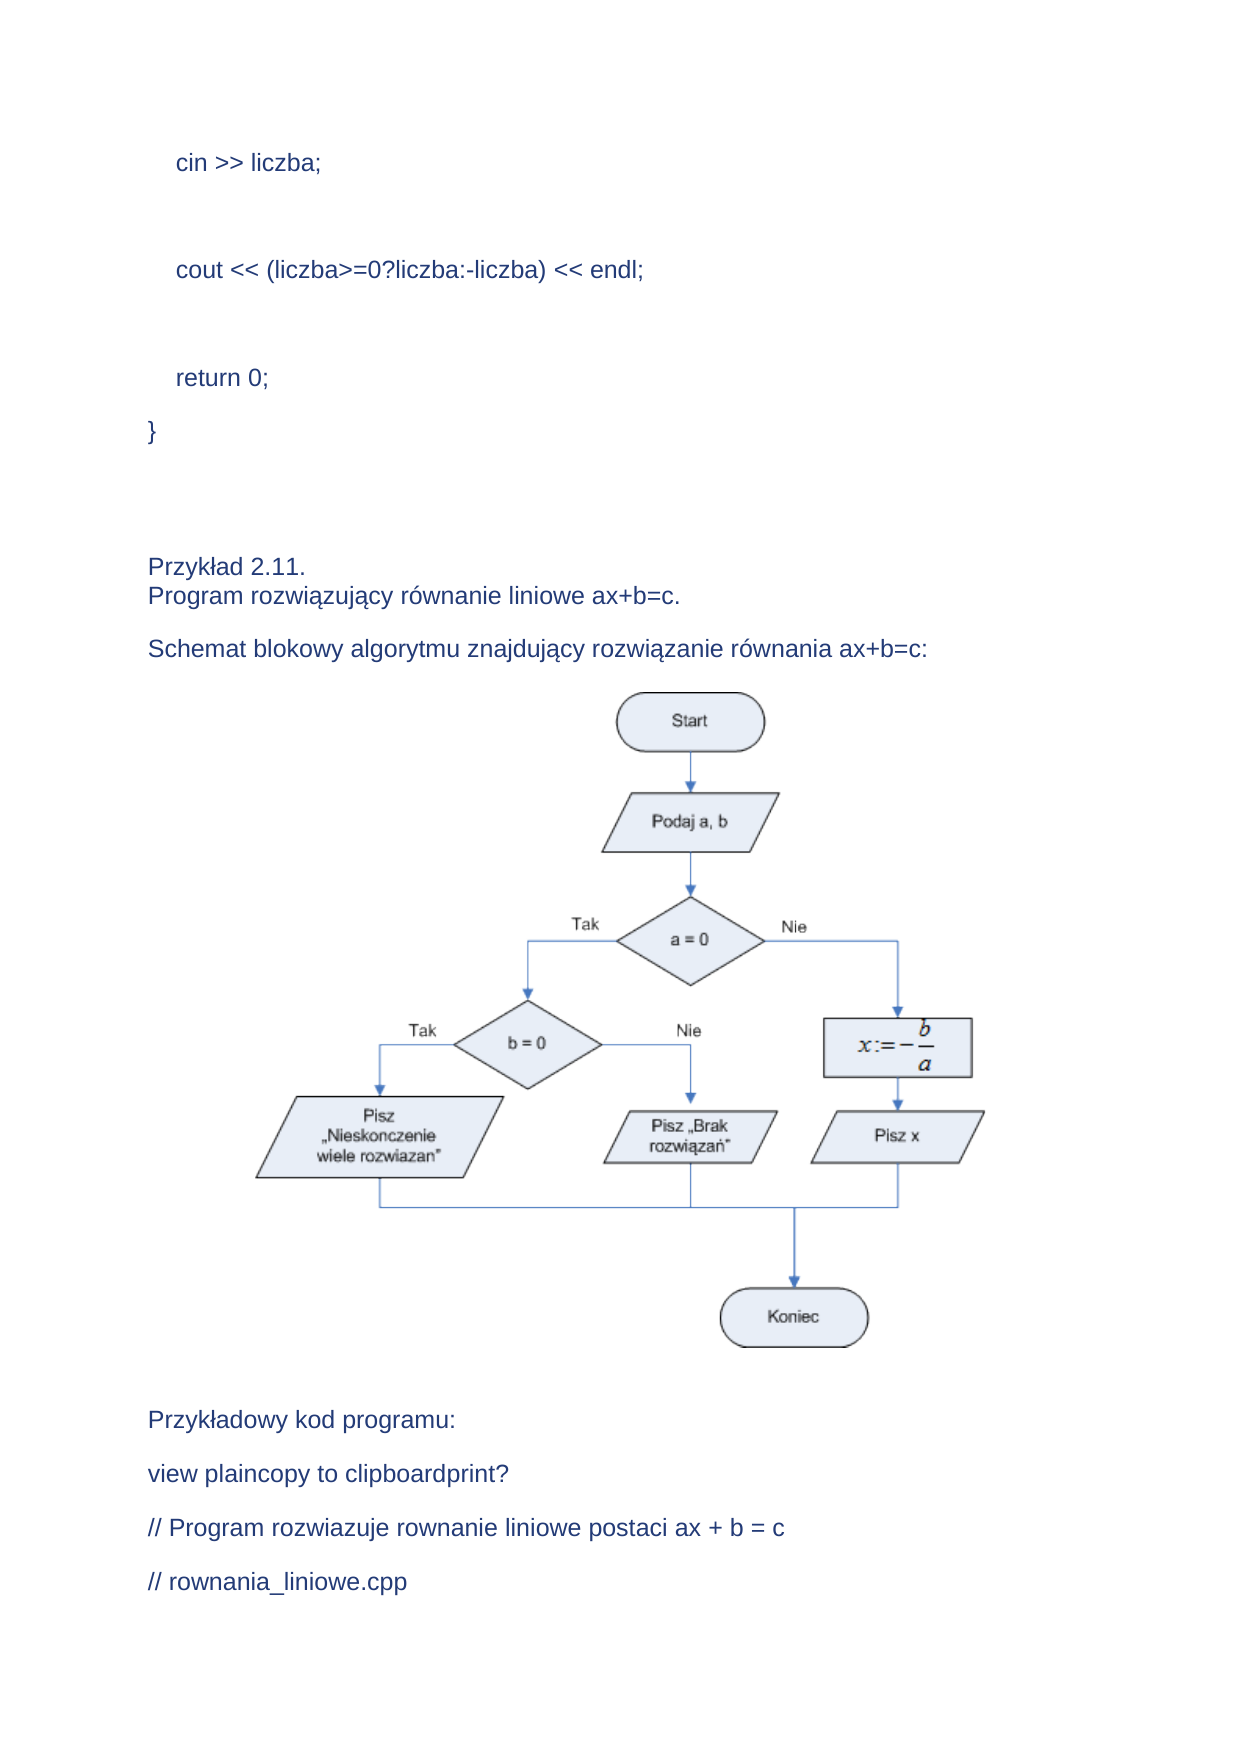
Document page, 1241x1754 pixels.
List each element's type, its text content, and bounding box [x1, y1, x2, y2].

text // rownania_liniowe.cpp [148, 1567, 1093, 1595]
text view plaincopy to clipboardprint? [148, 1459, 1093, 1488]
text } [148, 416, 1093, 445]
text return 0; [148, 363, 1093, 391]
text cin >> liczba; [148, 148, 1093, 176]
picture [255, 692, 986, 1348]
text // Program rozwiazuje rownanie liniowe postaci ax + b = c [148, 1513, 1093, 1542]
text Przykład 2.11. Program rozwiązujący równanie liniowe ax+b=c. [148, 523, 1093, 609]
text Schemat blokowy algorytmu znajdujący rozwiązanie równania ax+b=c: [148, 634, 1093, 663]
text cout << (liczba>=0?liczba:-liczba) << endl; [148, 255, 1093, 284]
text Przykładowy kod programu: [148, 1377, 1093, 1434]
